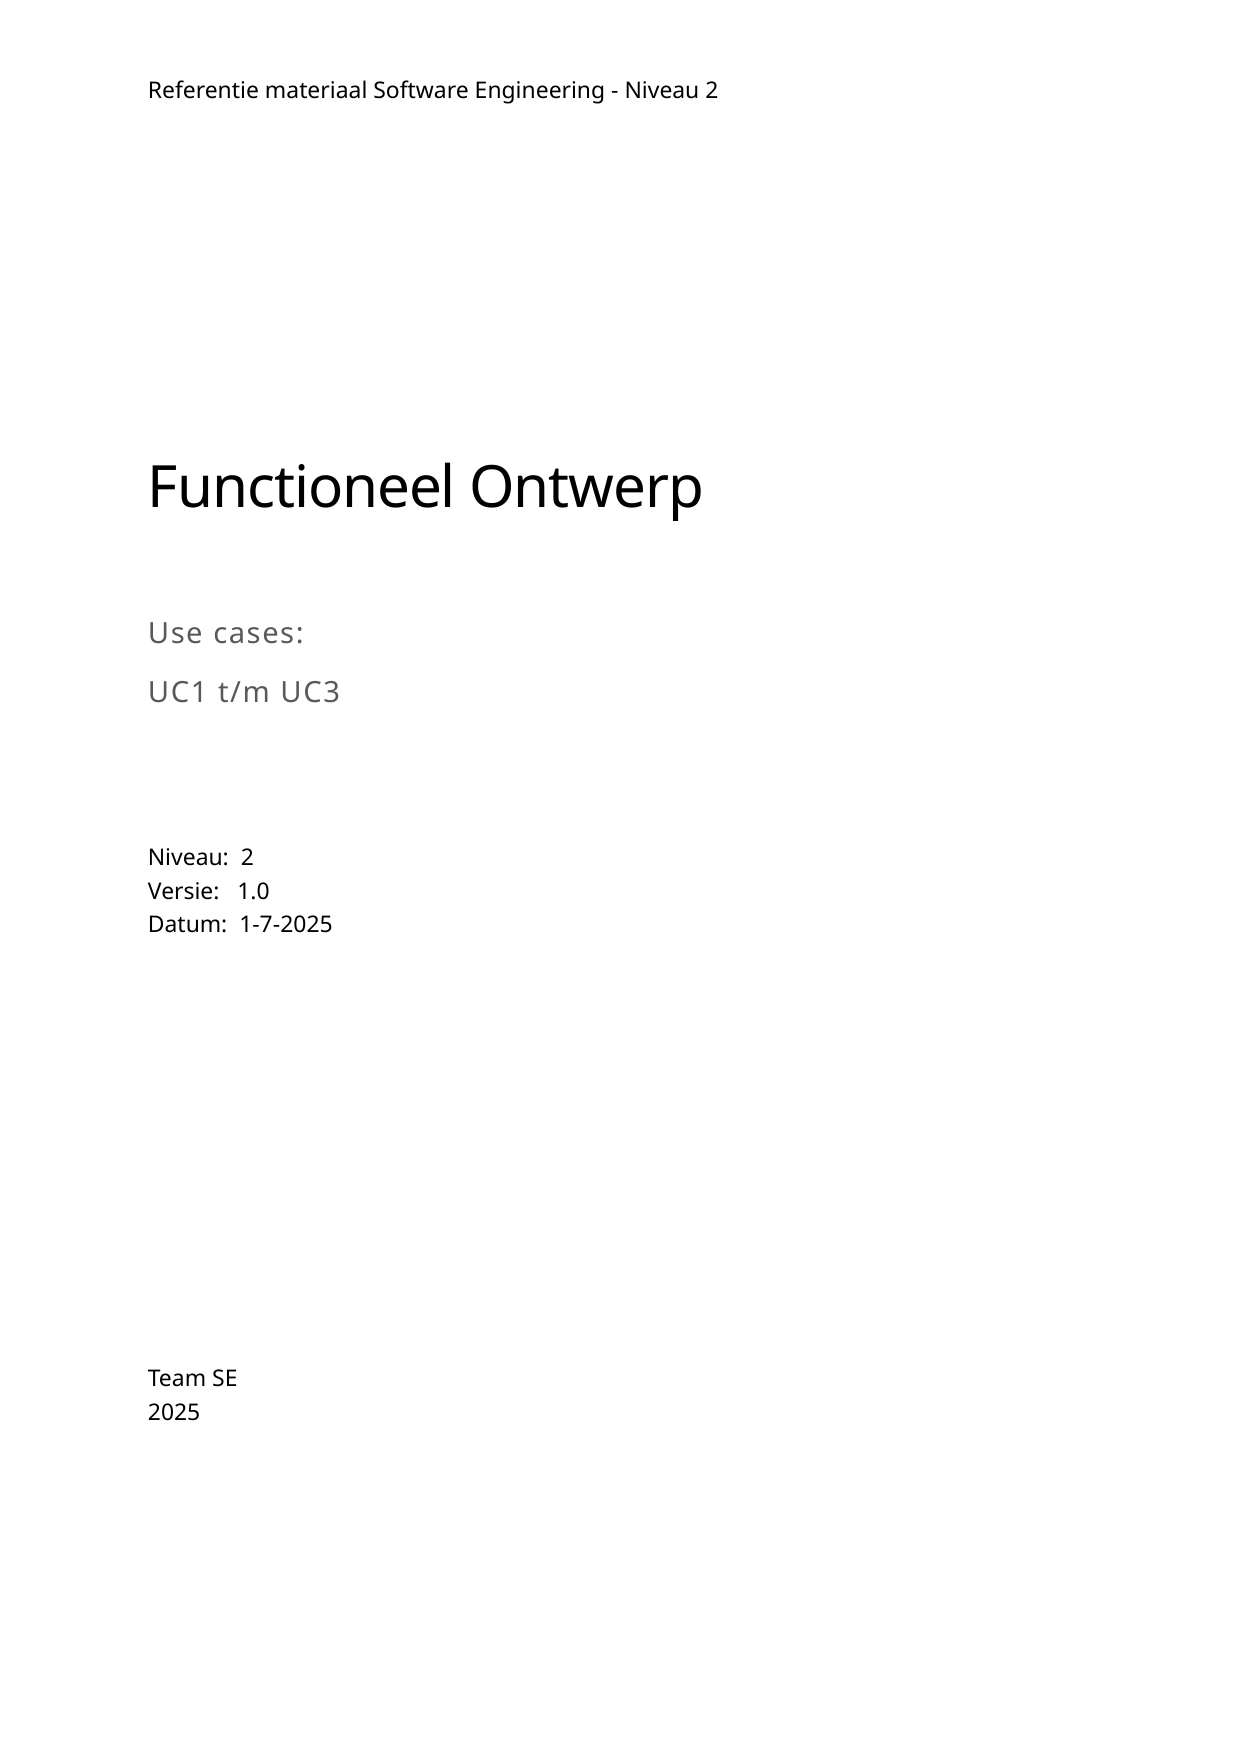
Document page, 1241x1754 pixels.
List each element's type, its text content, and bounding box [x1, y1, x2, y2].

text Niveau: 2 Versie: 1.0 Datum: 1-7-2025 [148, 841, 1093, 940]
title Functioneel Ontwerp [148, 445, 1093, 524]
subtitle Use cases: [148, 612, 1093, 652]
text Team SE 2025 [148, 1362, 1093, 1427]
subtitle UC1 t/m UC3 [148, 672, 1093, 711]
